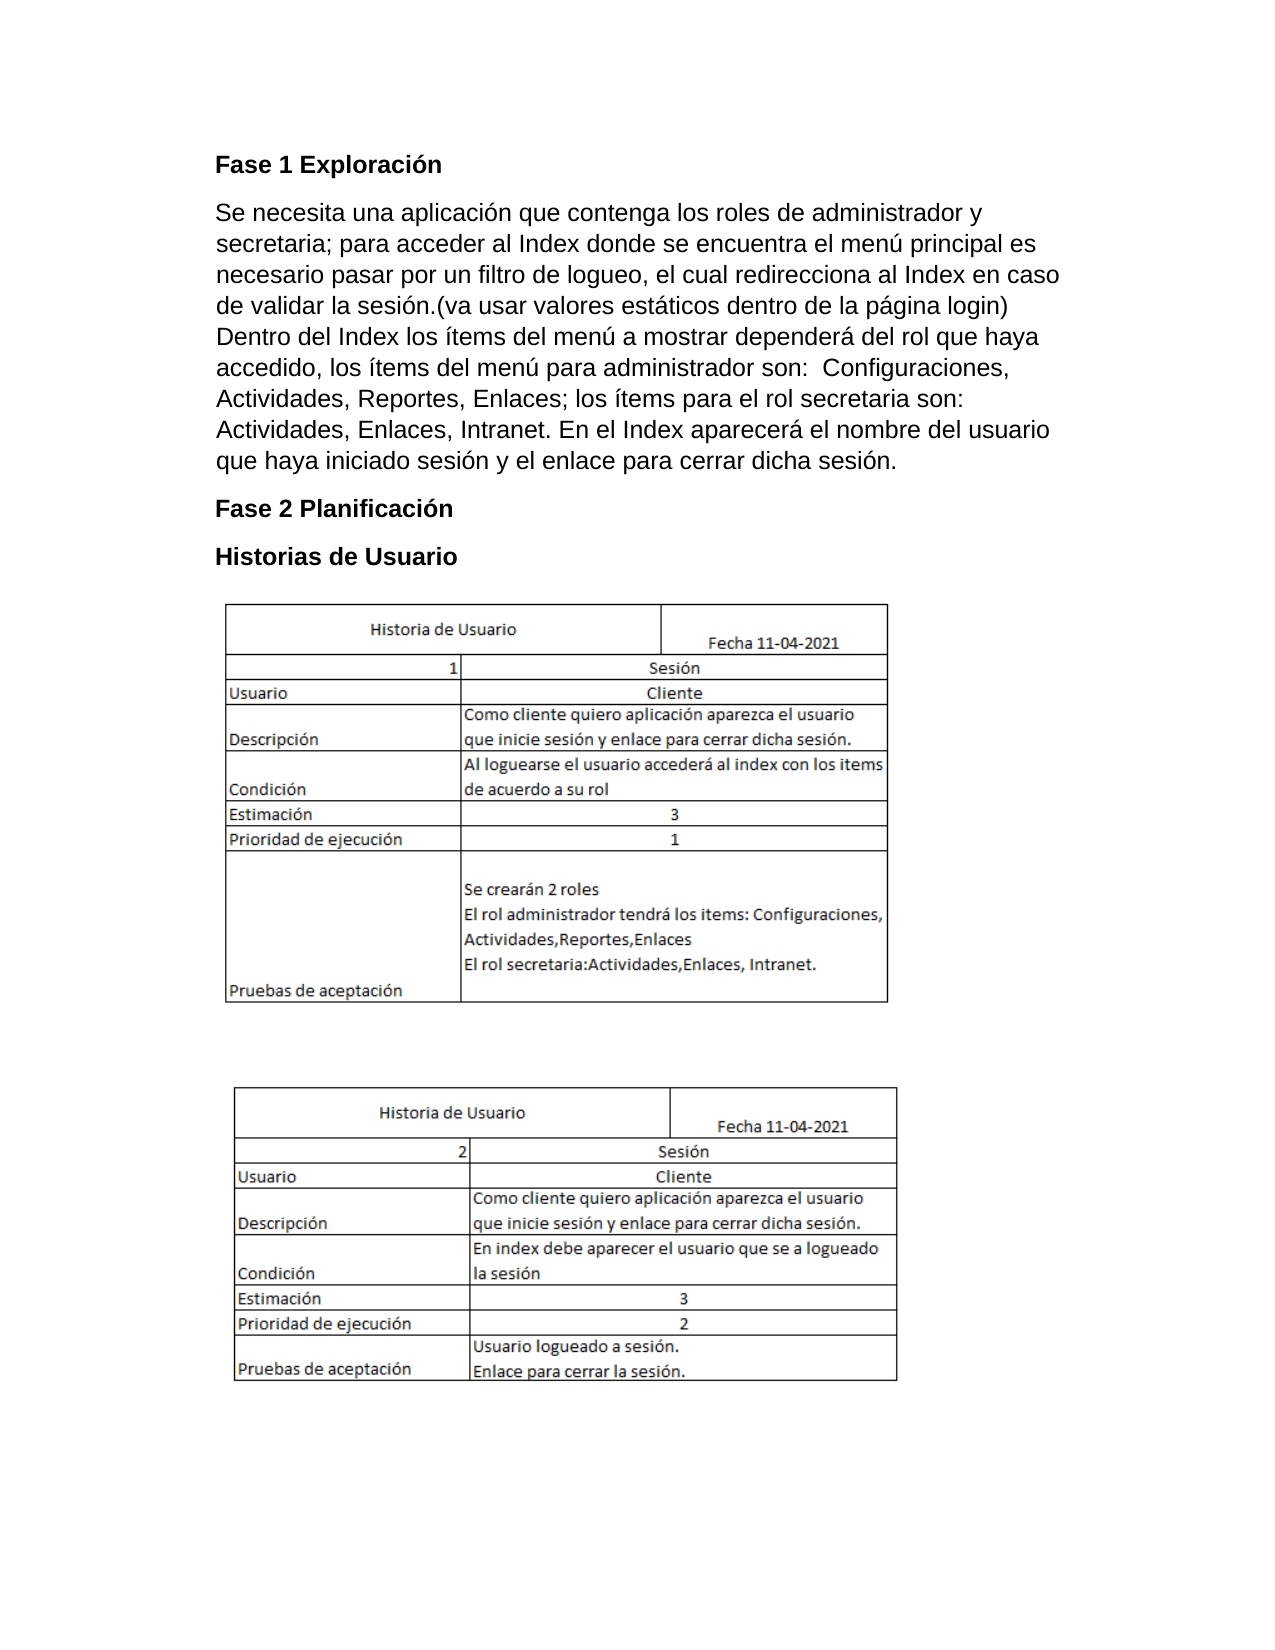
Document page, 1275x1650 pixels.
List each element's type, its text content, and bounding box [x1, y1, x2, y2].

text Historias de Usuario [215, 542, 1073, 571]
text Fase 2 Planificación [215, 494, 1073, 523]
picture [214, 589, 907, 1024]
text Se necesita una aplicación que contenga los roles de administrador y secretaria; para acceder al Index donde se encuentra el menú principal es necesario pasar por un filtro de logueo, el cual redirecciona al Index en caso de validar la sesión.(va usar valores estáticos dentro de la página login) Dentro del Index los ítems del menú a mostrar dependerá del rol que haya accedido, los ítems del menú para administrador son: Configuraciones, Actividades, Reportes, Enlaces; los ítems para el rol secretaria son: Actividades, Enlaces, Intranet. En el Index aparecerá el nombre del usuario que haya iniciado sesión y el enlace para cerrar dicha sesión. [215, 198, 1073, 475]
text Fase 1 Exploración [215, 150, 1073, 179]
picture [214, 1043, 915, 1415]
